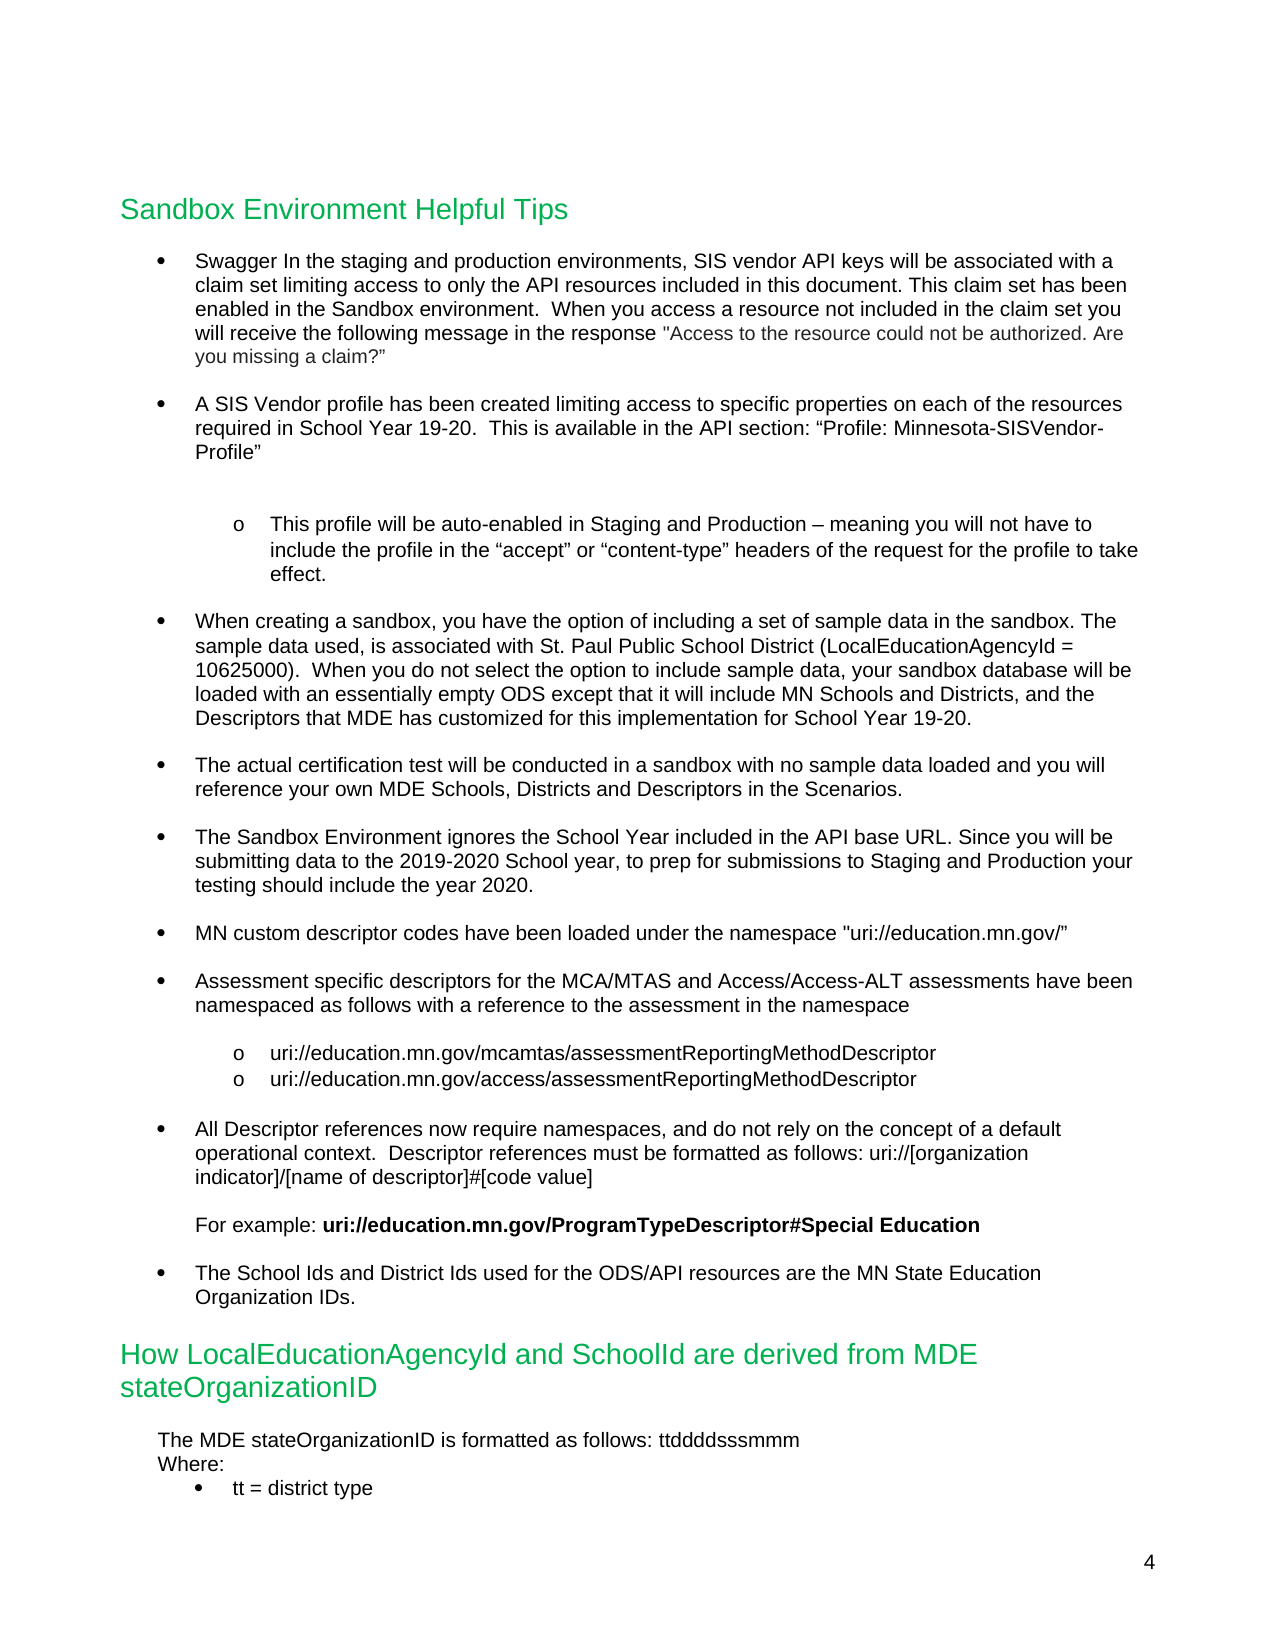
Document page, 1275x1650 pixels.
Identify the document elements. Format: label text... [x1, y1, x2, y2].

list uri://education.mn.gov/mcamtas/assessmentReportingMethodDescriptor [232, 1041, 1155, 1067]
text The MDE stateOrganizationID is formatted as follows: ttddddsssmmm [157, 1428, 1155, 1452]
list The Sandbox Environment ignores the School Year included in the API base URL. Since you will be submitting data to the 2019-2020 School year, to prep for submissions to Staging and Production your testing should include the year 2020. [157, 825, 1155, 897]
text For example: uri://education.mn.gov/ProgramTypeDescriptor#Special Education [195, 1213, 1155, 1237]
list When creating a sandbox, you have the option of including a set of sample data in the sandbox. The sample data used, is associated with St. Paul Public School District (LocalEducationAgencyId = 10625000). When you do not select the option to include sample data, your sandbox database will be loaded with an essentially empty ODS except that it will include MN Schools and Districts, and the Descriptors that MDE has customized for this implementation for School Year 19-20. [157, 609, 1155, 729]
subtitle Sandbox Environment Helpful Tips [120, 192, 1155, 225]
list tt = district type [195, 1476, 1155, 1500]
list The School Ids and District Ids used for the ODS/API resources are the MN State Education Organization IDs. [157, 1261, 1155, 1309]
subtitle How LocalEducationAgencyId and SchoolId are derived from MDE stateOrganizationID [120, 1337, 1155, 1404]
list Assessment specific descriptors for the MCA/MTAS and Access/Access-ALT assessments have been namespaced as follows with a reference to the assessment in the namespace [157, 969, 1155, 1017]
list A SIS Vendor profile has been created limiting access to specific properties on each of the resources required in School Year 19-20. This is available in the API section: “Profile: Minnesota-SISVendor-Profile” [157, 392, 1155, 464]
list This profile will be auto-enabled in Staging and Production – meaning you will not have to include the profile in the “accept” or “content-type” headers of the request for the profile to take effect. [232, 512, 1155, 585]
list uri://education.mn.gov/access/assessmentReportingMethodDescriptor [232, 1067, 1155, 1093]
list The actual certification test will be conducted in a sandbox with no sample data loaded and you will reference your own MDE Schools, Districts and Descriptors in the Scenarios. [157, 753, 1155, 801]
list MN custom descriptor codes have been loaded under the namespace "uri://education.mn.gov/” [157, 921, 1155, 945]
list All Descriptor references now require namespaces, and do not rely on the concept of a default operational context. Descriptor references must be formatted as follows: uri://[organization indicator]/[name of descriptor]#[code value] [157, 1117, 1155, 1189]
list Swagger In the staging and production environments, SIS vendor API keys will be associated with a claim set limiting access to only the API resources included in this document. This claim set has been enabled in the Sandbox environment. When you access a resource not included in the claim set you will receive the following message in the response "Access to the resource could not be authorized. Are you missing a claim?” [157, 249, 1155, 368]
text Where: [157, 1452, 1155, 1476]
